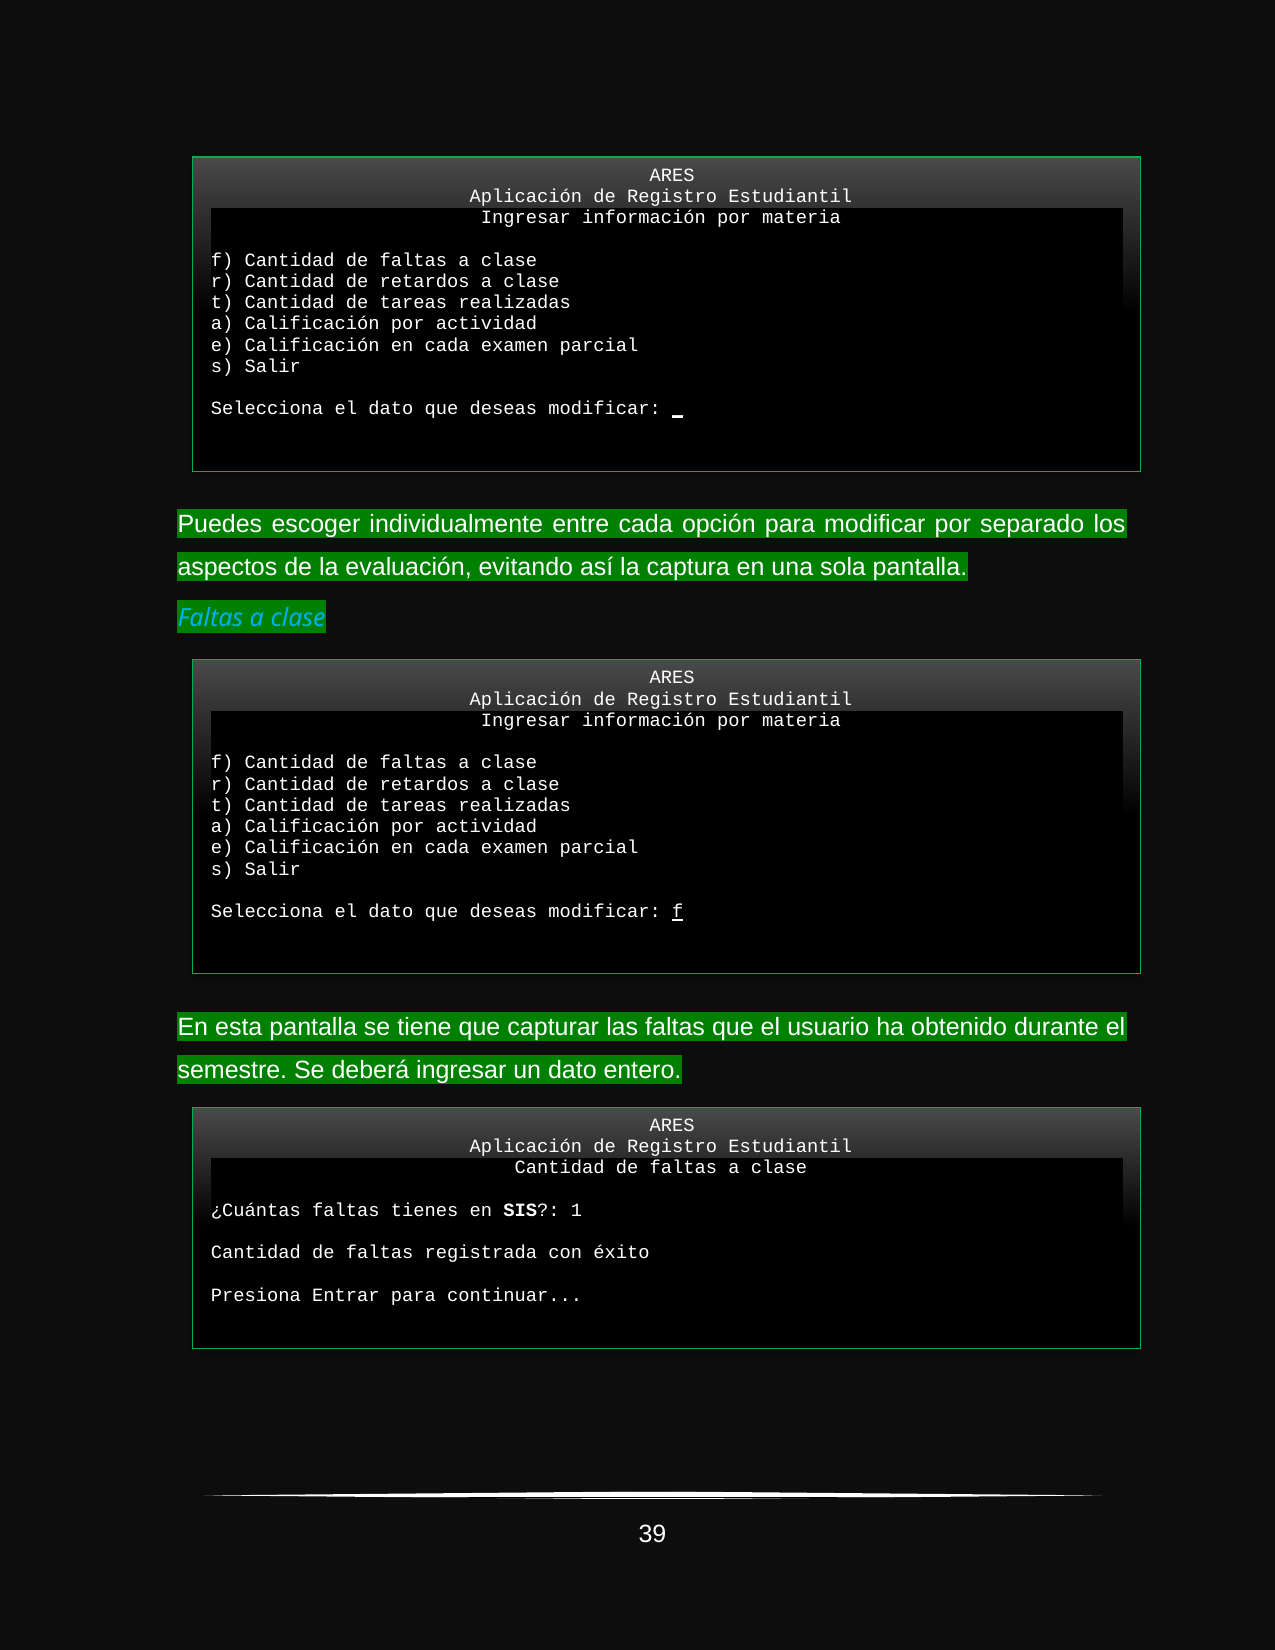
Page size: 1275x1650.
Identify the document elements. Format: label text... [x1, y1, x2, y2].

subtitle Faltas a clase [177, 599, 1127, 633]
text En esta pantalla se tiene que capturar las faltas que el usuario ha obtenido durante el semestre. Se deberá ingresar un dato entero. [177, 1041, 1127, 1084]
text Puedes escoger individualmente entre cada opción para modificar por separado los aspectos de la evaluación, evitando así la captura en una sola pantalla. [177, 538, 1127, 581]
